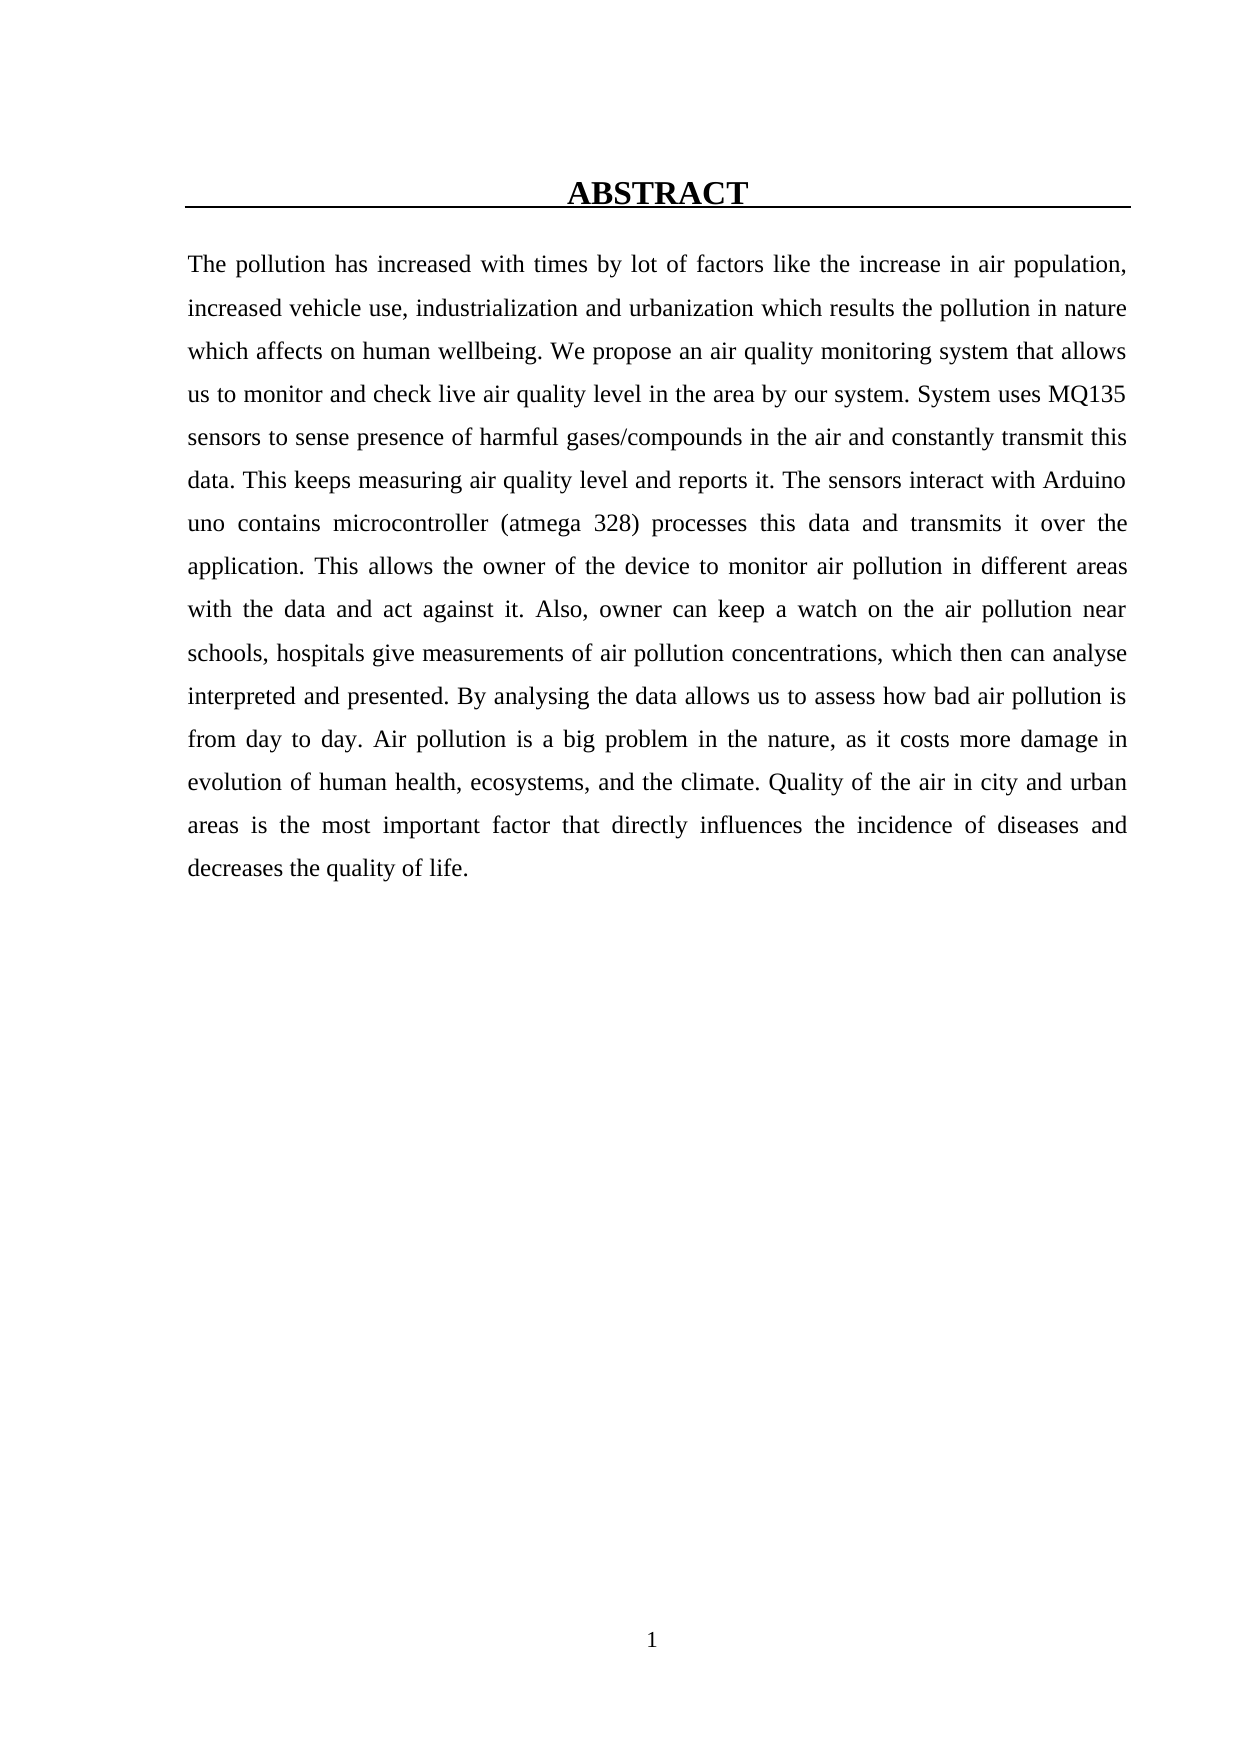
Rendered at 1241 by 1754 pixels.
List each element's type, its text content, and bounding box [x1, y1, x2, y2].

text The pollution has increased with times by lot of factors like the increase in air population, increased vehicle use, industrialization and urbanization which results the pollution in nature which affects on human wellbeing. We propose an air quality monitoring system that allows us to monitor and check live air quality level in the area by our system. System uses MQ135 sensors to sense presence of harmful gases/compounds in the air and constantly transmit this data. This keeps measuring air quality level and reports it. The sensors interact with Arduino uno contains microcontroller (atmega 328) processes this data and transmits it over the application. This allows the owner of the device to monitor air pollution in different areas with the data and act against it. Also, owner can keep a watch on the air pollution near schools, hospitals give measurements of air pollution concentrations, which then can analyse interpreted and presented. By analysing the data allows us to assess how bad air pollution is from day to day. Air pollution is a big problem in the nature, as it costs more damage in evolution of human health, ecosystems, and the climate. Quality of the air in city and urban areas is the most important factor that directly influences the incidence of diseases and decreases the quality of life. [187, 249, 1128, 882]
subtitle ABSTRACT [184, 173, 1173, 211]
